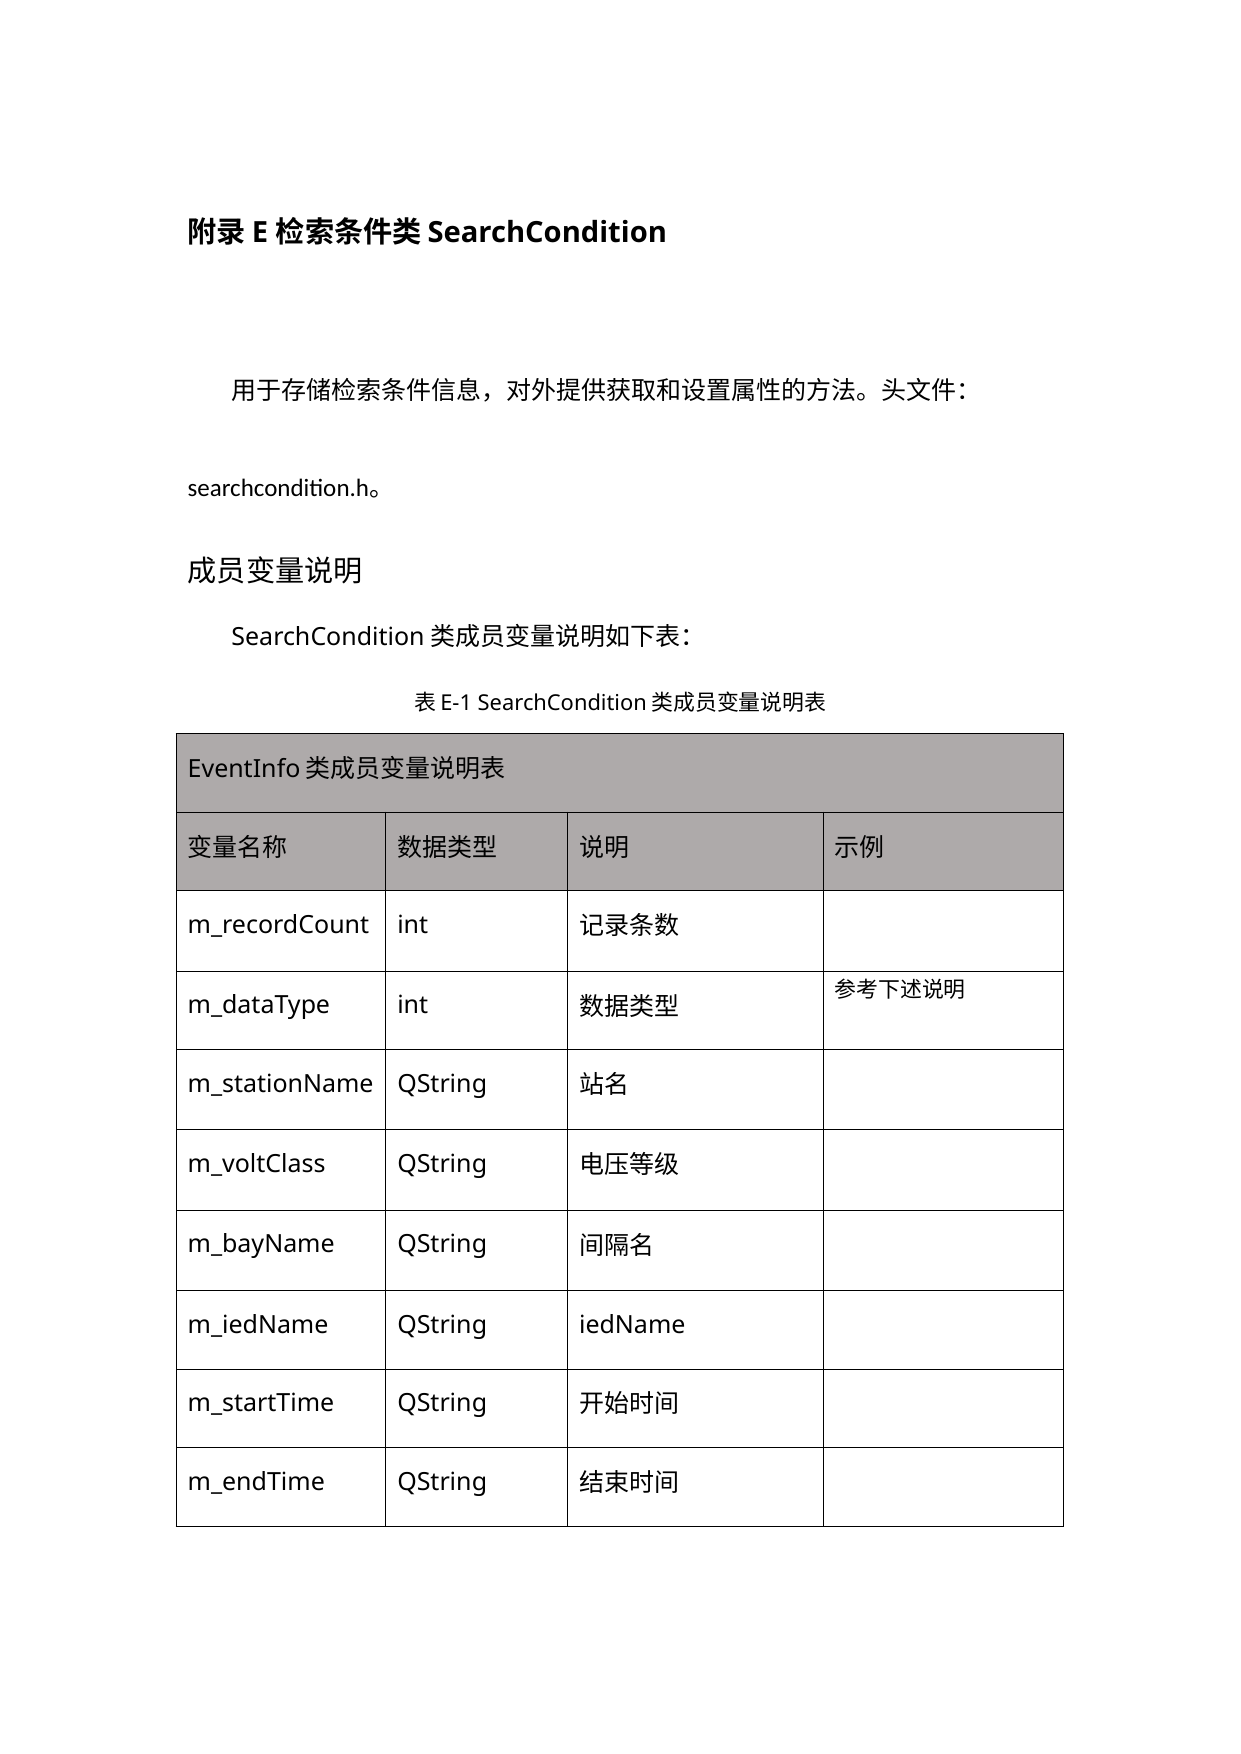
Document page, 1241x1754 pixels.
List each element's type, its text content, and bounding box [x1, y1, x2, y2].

table_cell m_endTime [177, 1448, 385, 1526]
table_cell [824, 1448, 1063, 1526]
table_cell [824, 1050, 1063, 1129]
text SearchCondition类成员变量说明如下表： [187, 602, 1053, 667]
table_cell [824, 1130, 1063, 1210]
table_cell m_recordCount [177, 891, 385, 971]
table_cell 记录条数 [568, 891, 823, 971]
table_cell 站名 [568, 1050, 823, 1129]
table_cell 电压等级 [568, 1130, 823, 1210]
table_cell QString [386, 1130, 567, 1210]
table_cell [824, 891, 1063, 971]
table_cell QString [386, 1370, 567, 1447]
table_cell 变量名称 [177, 813, 385, 890]
table_cell m_iedName [177, 1291, 385, 1368]
table_header EventInfo类成员变量说明表 [177, 734, 1063, 812]
table_cell m_voltClass [177, 1130, 385, 1210]
text 表E-1 SearchCondition类成员变量说明表 [187, 685, 1053, 717]
table_cell int [386, 972, 567, 1049]
table_cell QString [386, 1211, 567, 1290]
table_cell 示例 [824, 813, 1063, 890]
table_cell QString [386, 1050, 567, 1129]
table_cell 间隔名 [568, 1211, 823, 1290]
table_cell 参考下述说明 [824, 972, 1063, 1049]
table_cell m_stationName [177, 1050, 385, 1129]
table_cell iedName [568, 1291, 823, 1368]
table_cell QString [386, 1448, 567, 1526]
table_cell m_bayName [177, 1211, 385, 1290]
table_cell m_startTime [177, 1370, 385, 1447]
table_cell m_dataType [177, 972, 385, 1049]
text 成员变量说明 [187, 537, 1053, 602]
subtitle 附录E 检索条件类SearchCondition [187, 197, 1053, 262]
table_cell [824, 1291, 1063, 1368]
table_cell [824, 1211, 1063, 1290]
table_cell QString [386, 1291, 567, 1368]
table_cell 开始时间 [568, 1370, 823, 1447]
text 用于存储检索条件信息，对外提供获取和设置属性的方法。头文件：searchcondition.h。 [187, 356, 1053, 518]
table_cell 数据类型 [568, 972, 823, 1049]
table_cell [824, 1370, 1063, 1447]
table_cell 数据类型 [386, 813, 567, 890]
table_cell 说明 [568, 813, 823, 890]
table_cell int [386, 891, 567, 971]
table_cell 结束时间 [568, 1448, 823, 1526]
